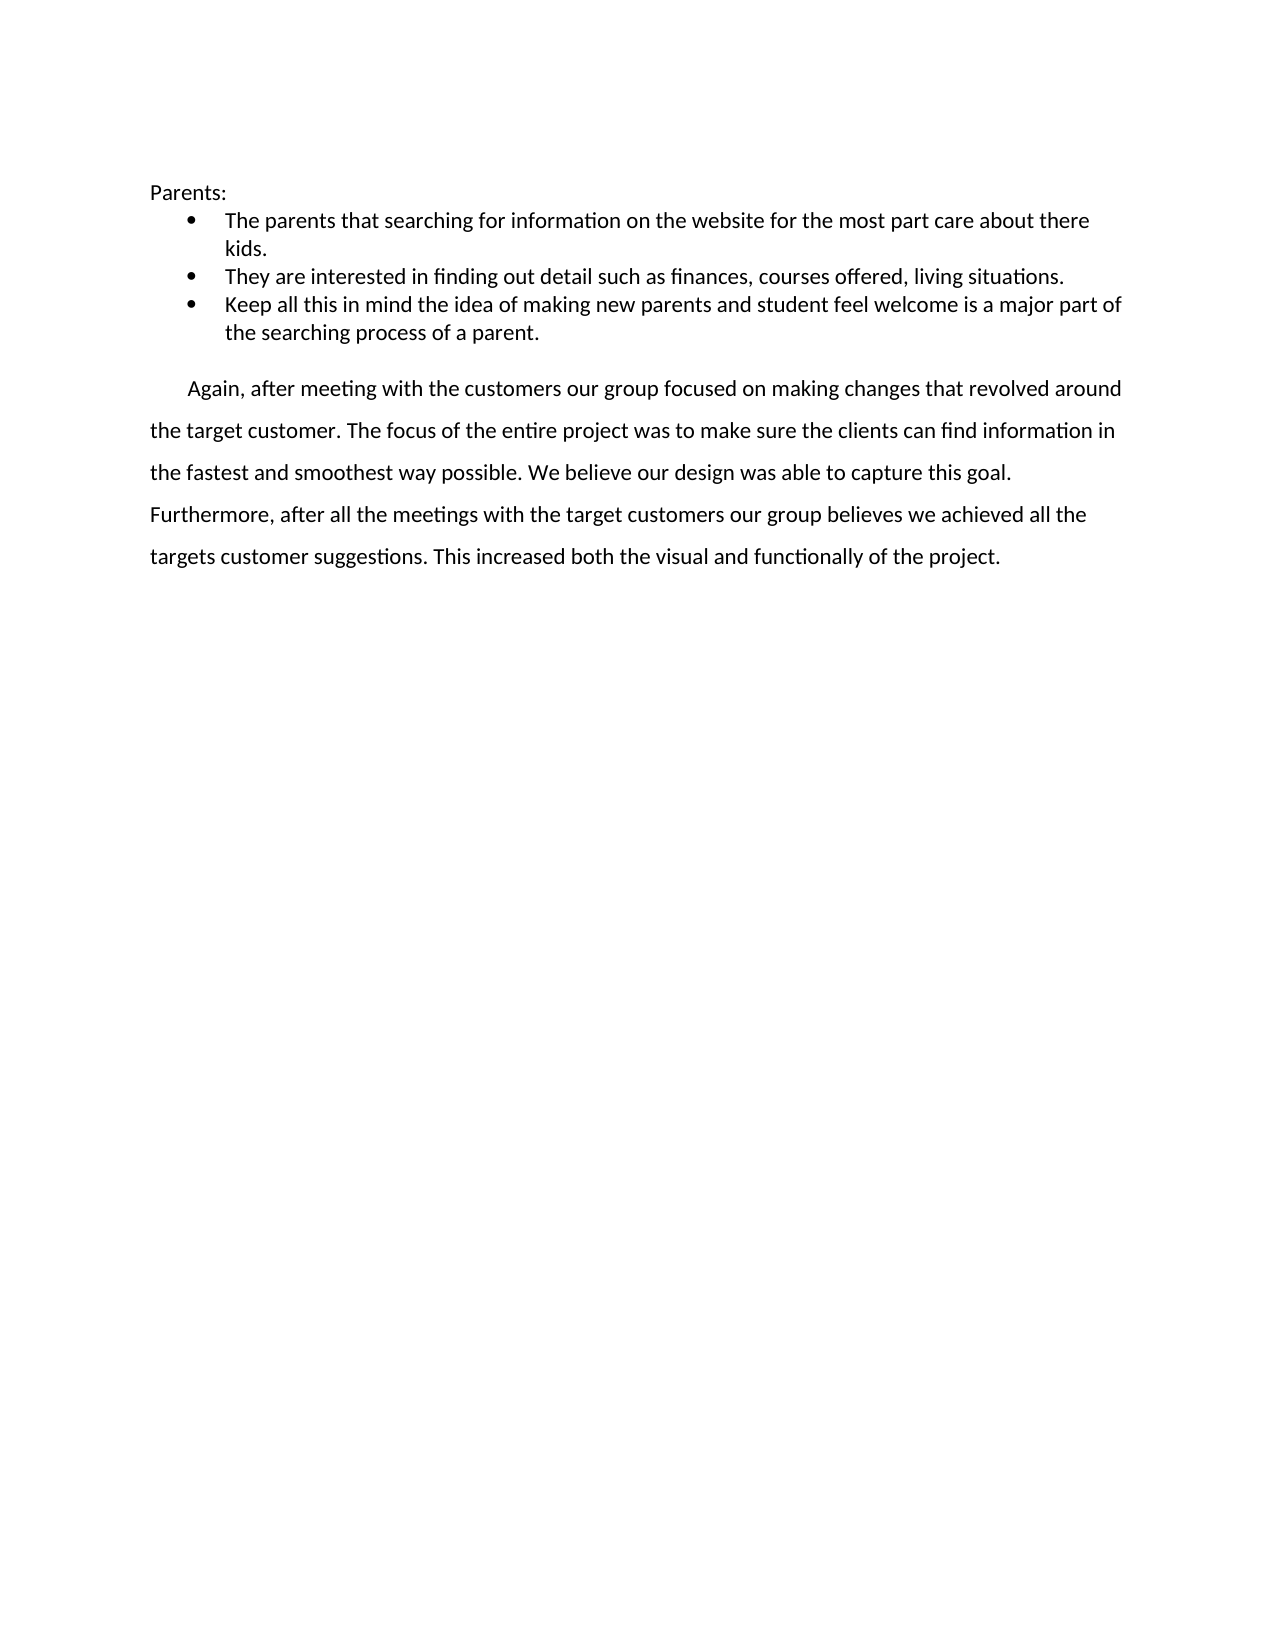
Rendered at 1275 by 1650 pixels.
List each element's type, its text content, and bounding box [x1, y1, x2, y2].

text Parents: [150, 178, 1125, 206]
list The parents that searching for information on the website for the most part care about there kids. [187, 206, 1125, 262]
text Again, after meeting with the customers our group focused on making changes that revolved around the target customer. The focus of the entire project was to make sure the clients can find information in the fastest and smoothest way possible. We believe our design was able to capture this goal. Furthermore, after all the meetings with the target customers our group believes we achieved all the targets customer suggestions. This increased both the visual and functionally of the project. [150, 374, 1125, 570]
list Keep all this in mind the idea of making new parents and student feel welcome is a major part of the searching process of a parent. [187, 290, 1125, 346]
list They are interested in finding out detail such as finances, courses offered, living situations. [187, 262, 1125, 290]
